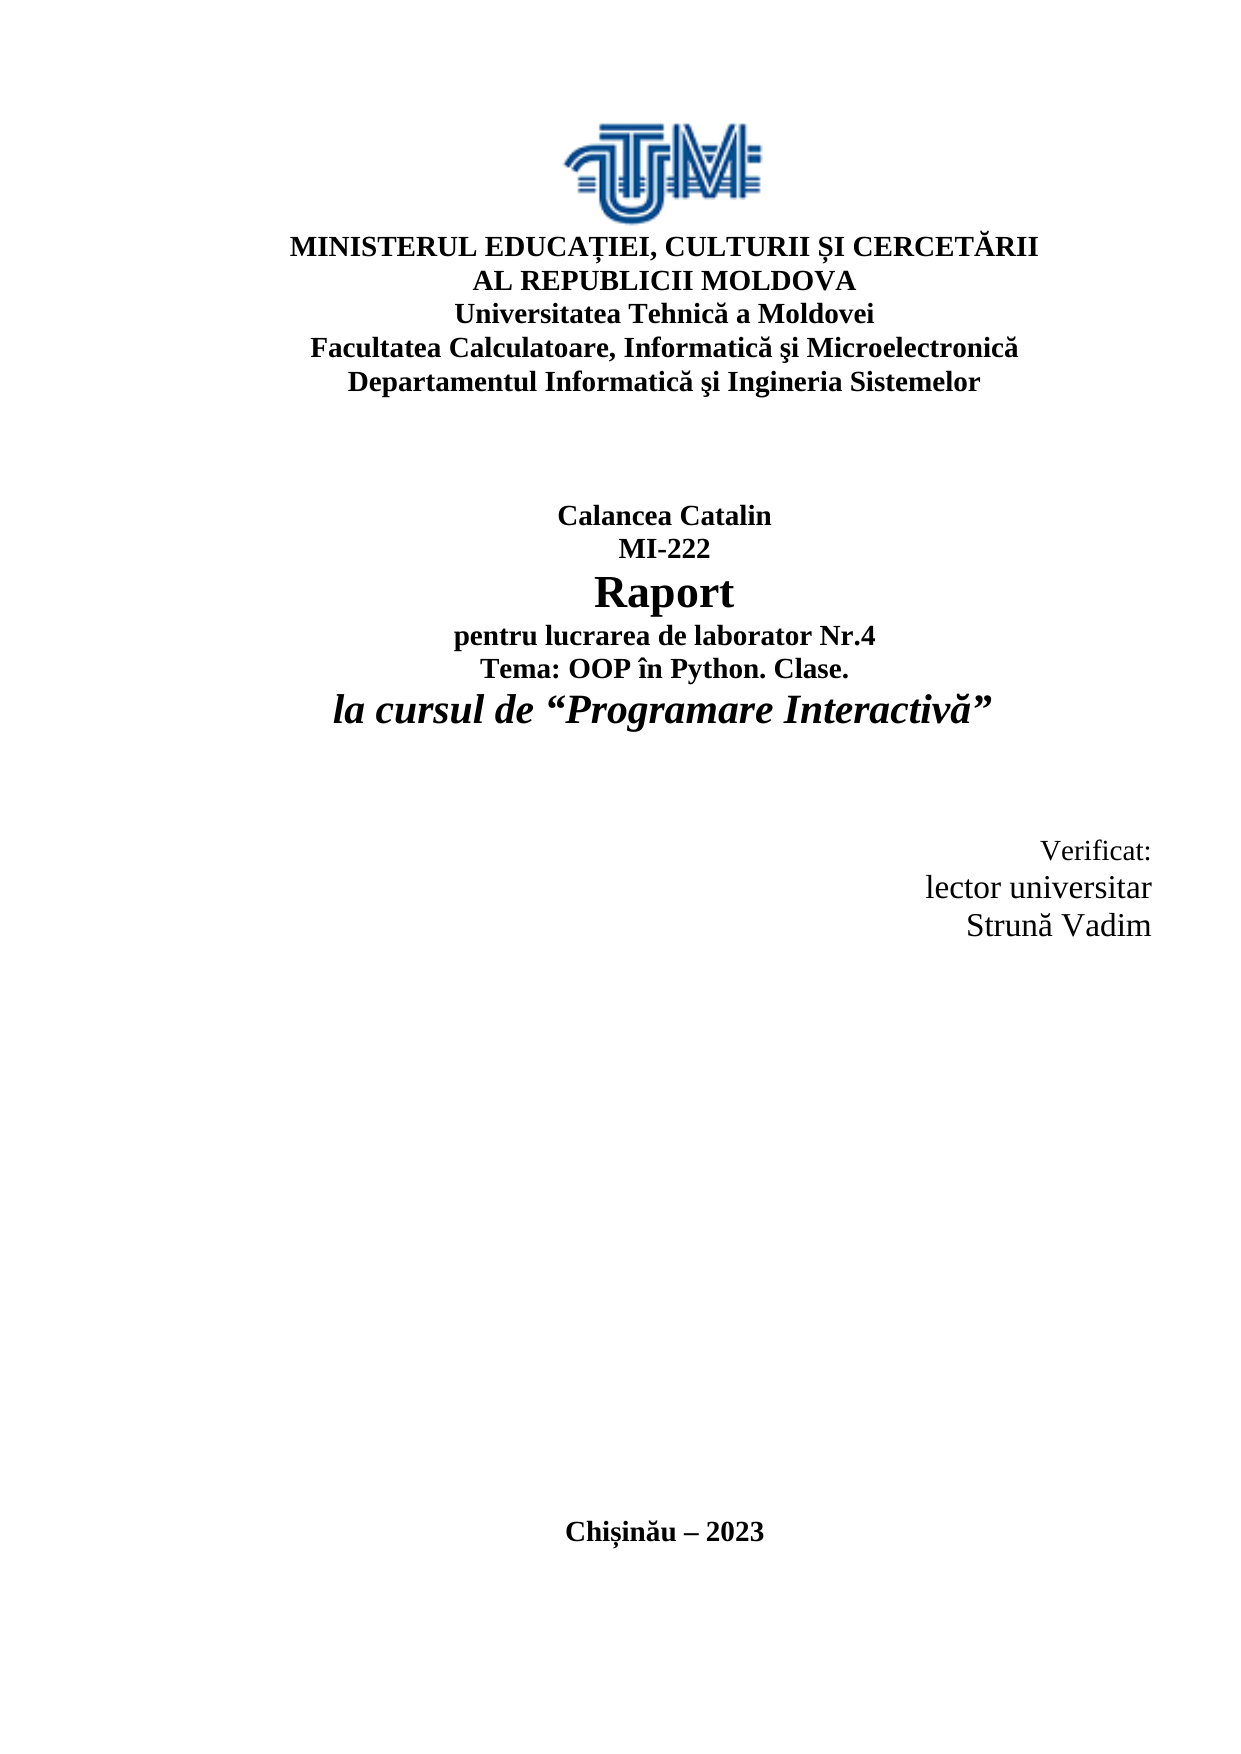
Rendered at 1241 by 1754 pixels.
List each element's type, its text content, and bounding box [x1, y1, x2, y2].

text MINISTERUL EDUCAȚIEI, CULTURII ȘI CERCETĂRII [177, 229, 1152, 263]
text lector universitar [177, 867, 1152, 905]
text Calancea Catalin [177, 498, 1152, 531]
text pentru lucrarea de laborator Nr.4 [177, 618, 1152, 651]
text Departamentul Informatică şi Ingineria Sistemelor [177, 364, 1152, 397]
text MI-222 [177, 531, 1152, 565]
text Strună Vadim [177, 905, 1152, 943]
text Tema: OOP în Python. Clase. [177, 651, 1152, 685]
text la cursul de “Programare Interactivă” [177, 685, 1152, 733]
text Facultatea Calculatoare, Informatică şi Microelectronică [177, 330, 1152, 364]
text Chișinău – 2023 [177, 1514, 1152, 1547]
text Verificat: [177, 833, 1152, 867]
text AL REPUBLICII MOLDOVA [177, 263, 1152, 297]
picture [562, 118, 767, 230]
text Raport [177, 565, 1152, 618]
text Universitatea Tehnică a Moldovei [177, 297, 1152, 330]
